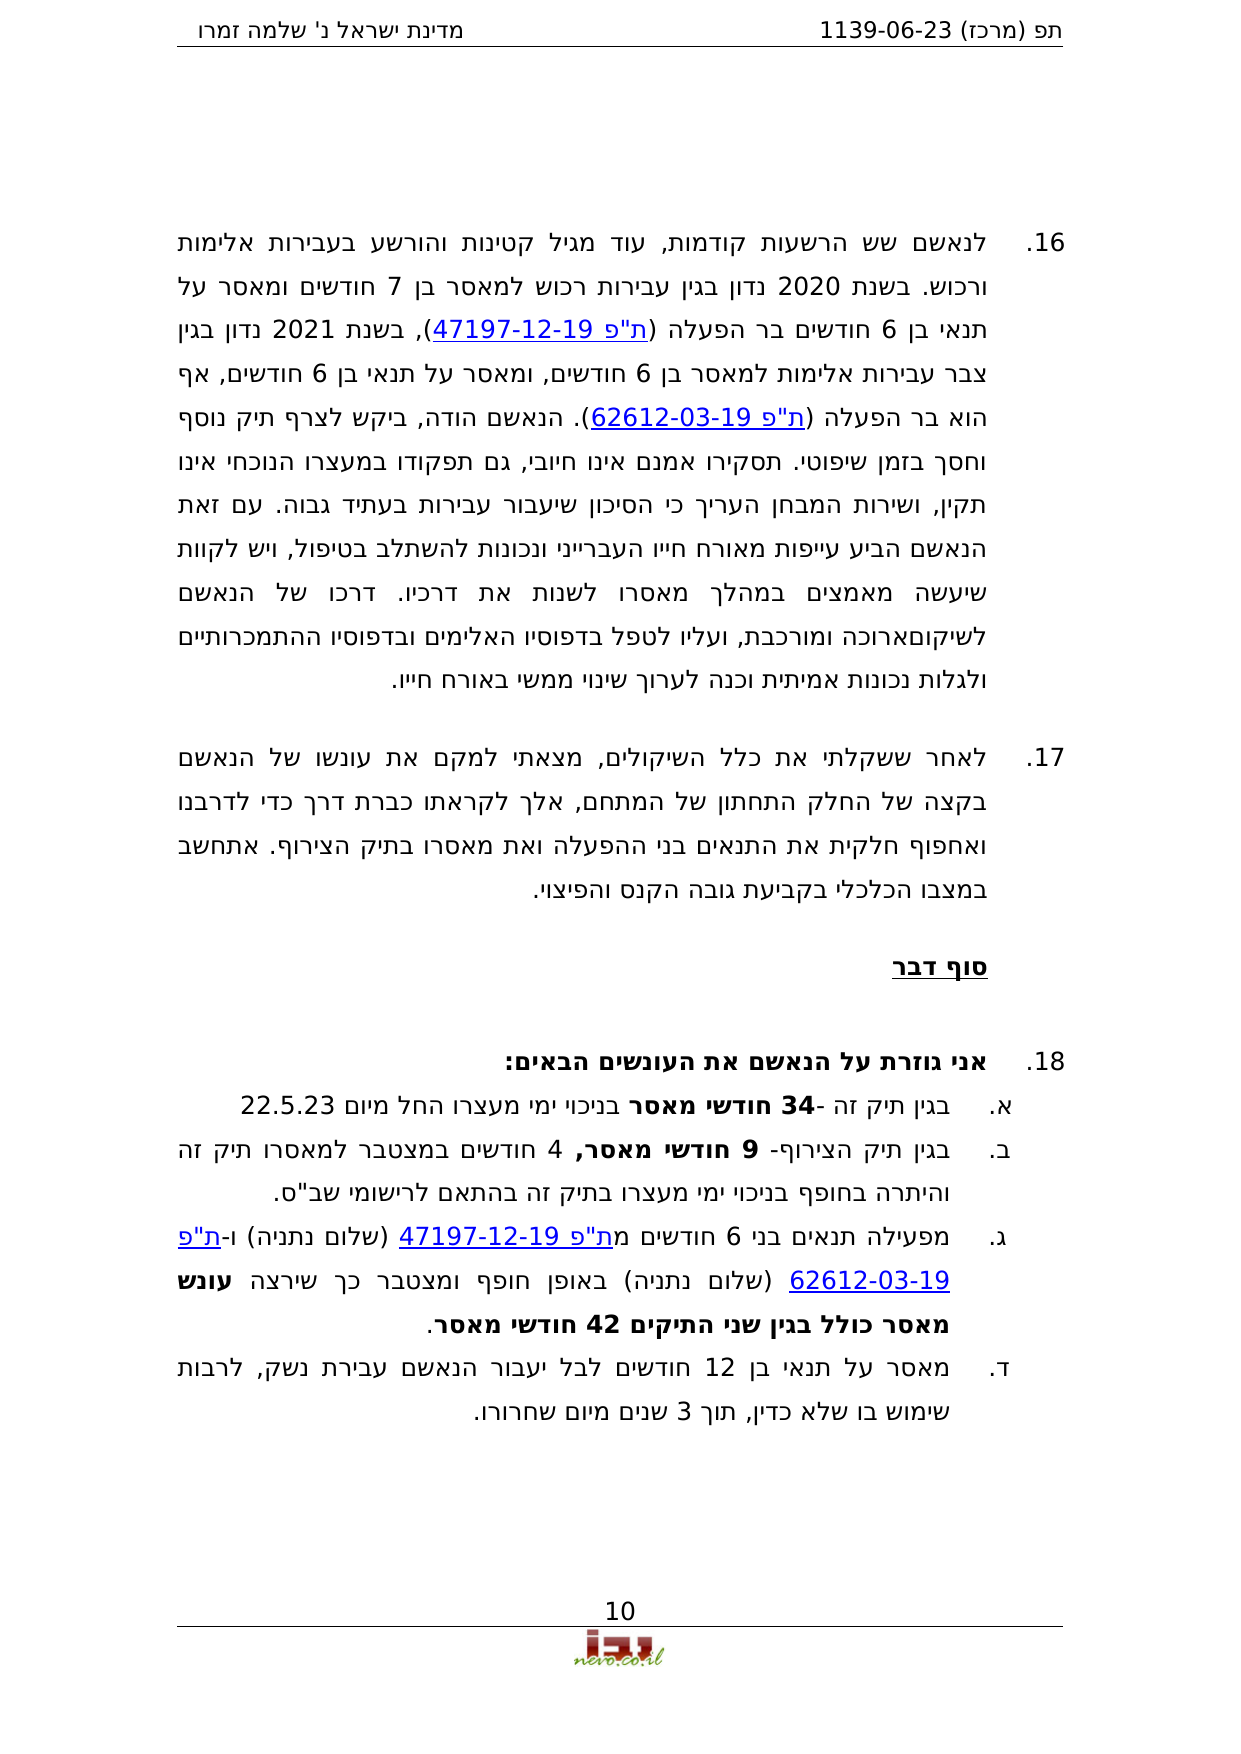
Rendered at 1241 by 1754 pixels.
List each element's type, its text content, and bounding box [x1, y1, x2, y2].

picture [574, 1629, 666, 1667]
list לנאשם שש הרשעות קודמות, עוד מגיל קטינות והורשע בעבירות אלימות ורכוש. בשנת 2020 נדון בגין עבירות רכוש למאסר בן 7 חודשים ומאסר על תנאי בן 6 חודשים בר הפעלה (ת"פ 47197-12-19), בשנת 2021 נדון בגין צבר עבירות אלימות למאסר בן 6 חודשים, ומאסר על תנאי בן 6 חודשים, אף הוא בר הפעלה (ת"פ 62612-03-19). הנאשם הודה, ביקש לצרף תיק נוסף וחסך בזמן שיפוטי. תסקירו אמנם אינו חיובי, גם תפקודו במעצרו הנוכחי אינו תקין, ושירות המבחן העריך כי הסיכון שיעבור עבירות בעתיד גבוה. עם זאת הנאשם הביע עייפות מאורח חייו העברייני ונכונות להשתלב בטיפול, ויש לקוות שיעשה מאמצים במהלך מאסרו לשנות את דרכיו. דרכו של הנאשם לשיקוםארוכה ומורכבת, ועליו לטפל בדפוסיו האלימים ובדפוסיו ההתמכרותיים ולגלות נכונות אמיתית וכנה לערוך שינוי ממשי באורח חייו. [177, 228, 1026, 695]
list מאסר על תנאי בן 12 חודשים לבל יעבור הנאשם עבירת נשק, לרבות שימוש בו שלא כדין, תוך 3 שנים מיום שחרורו. [177, 1354, 988, 1427]
list בגין תיק הצירוף- 9 חודשי מאסר, 4 חודשים במצטבר למאסרו תיק זה והיתרה בחופף בניכוי ימי מעצרו בתיק זה בהתאם לרישומי שב"ס. [177, 1135, 988, 1208]
list מפעילה תנאים בני 6 חודשים מת"פ 47197-12-19 (שלום נתניה) ו-ת"פ 62612-03-19 (שלום נתניה) באופן חופף ומצטבר כך שירצה עונש מאסר כולל בגין שני התיקים 42 חודשי מאסר. [177, 1222, 988, 1339]
list סוף דבר [177, 953, 988, 982]
list אני גוזרת על הנאשם את העונשים הבאים: [177, 1047, 1026, 1077]
list לאחר ששקלתי את כלל השיקולים, מצאתי למקם את עונשו של הנאשם בקצה של החלק התחתון של המתחם, אלך לקראתו כברת דרך כדי לדרבנו ואחפוף חלקית את התנאים בני ההפעלה ואת מאסרו בתיק הצירוף. אתחשב במצבו הכלכלי בקביעת גובה הקנס והפיצוי. [177, 743, 1026, 904]
list בגין תיק זה -34 חודשי מאסר בניכוי ימי מעצרו החל מיום 22.5.23 [177, 1091, 988, 1120]
